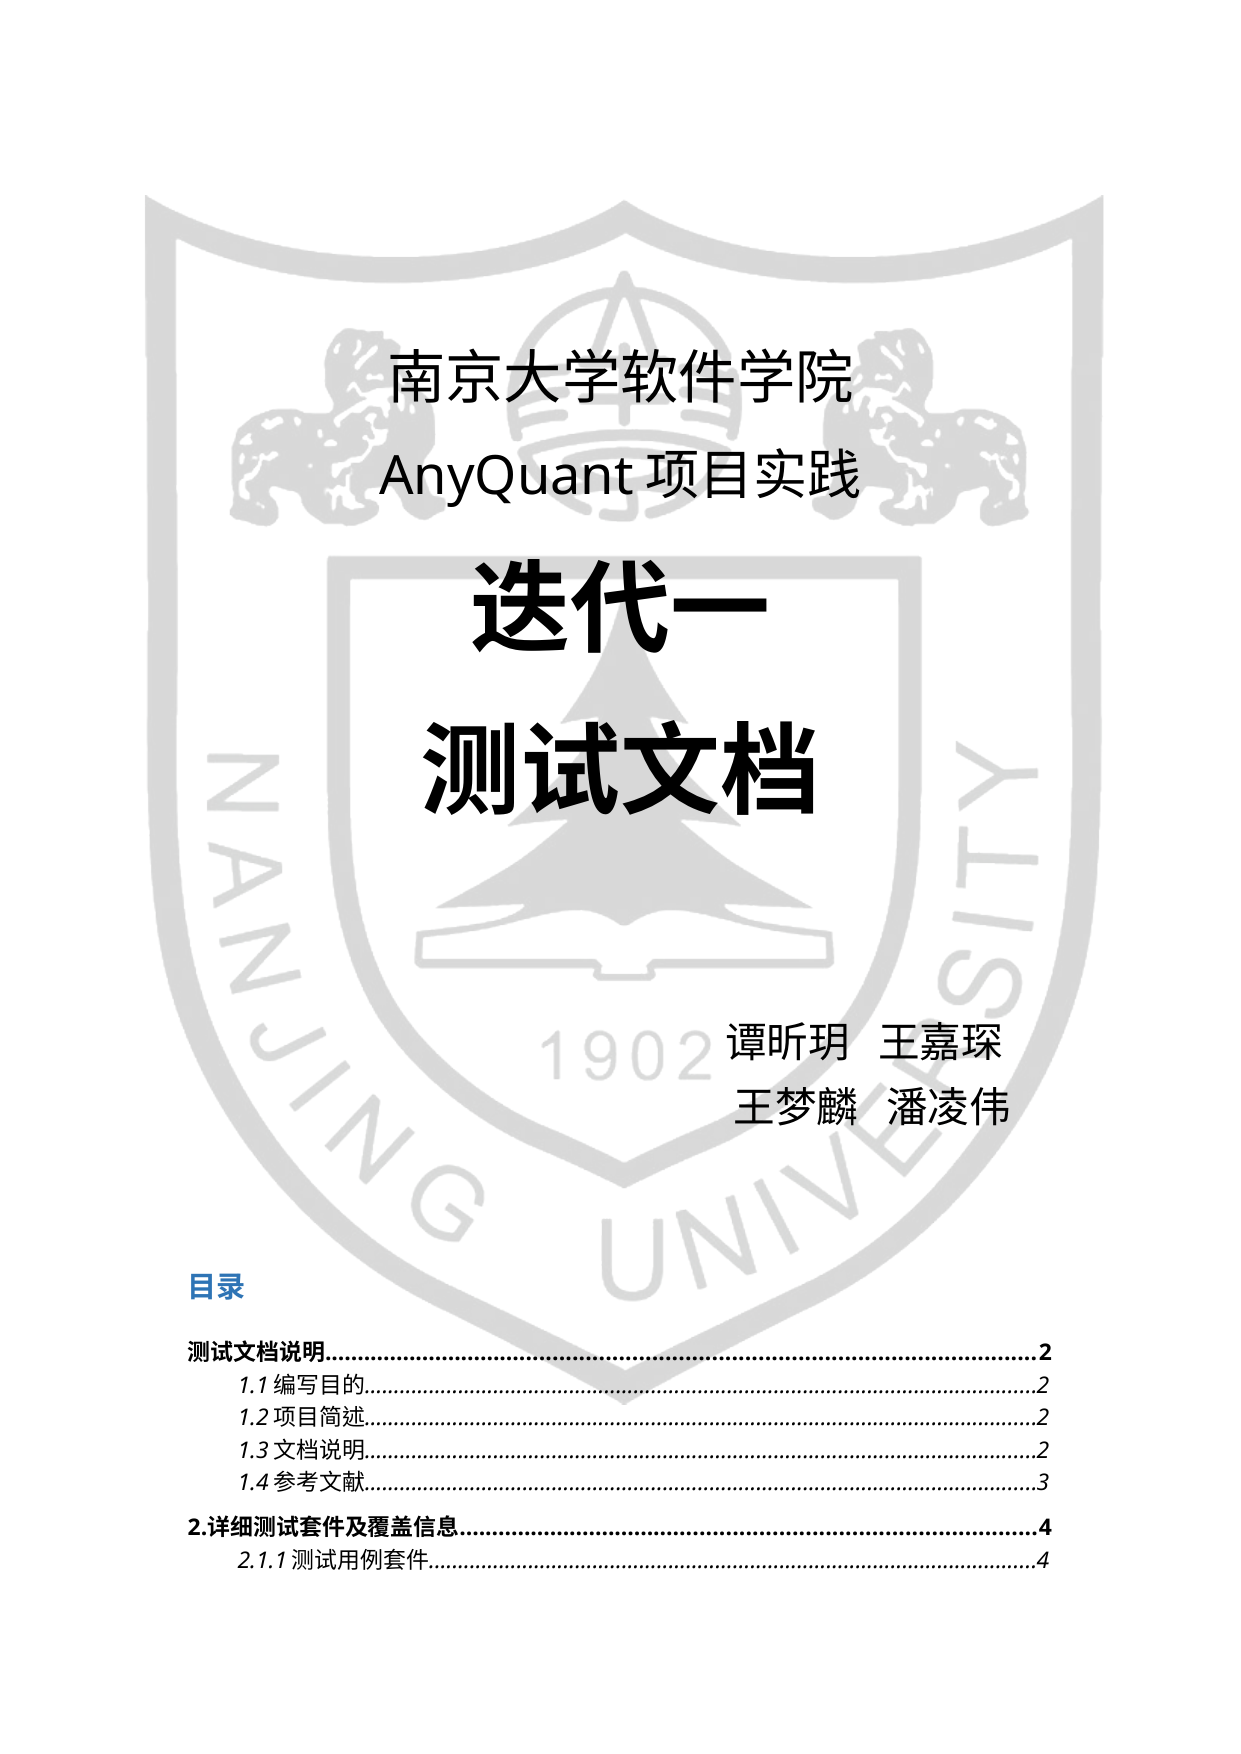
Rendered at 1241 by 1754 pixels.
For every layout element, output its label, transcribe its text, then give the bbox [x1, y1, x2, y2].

text AnyQuant项目实践 [187, 422, 1053, 519]
text 南京大学软件学院 [187, 324, 1053, 422]
text 测试文档 [187, 682, 1053, 844]
text 谭昕玥 王嘉琛 [187, 1007, 1003, 1072]
text 王梦麟 潘凌伟 [187, 1072, 1011, 1137]
text 迭代一 [187, 519, 1053, 682]
